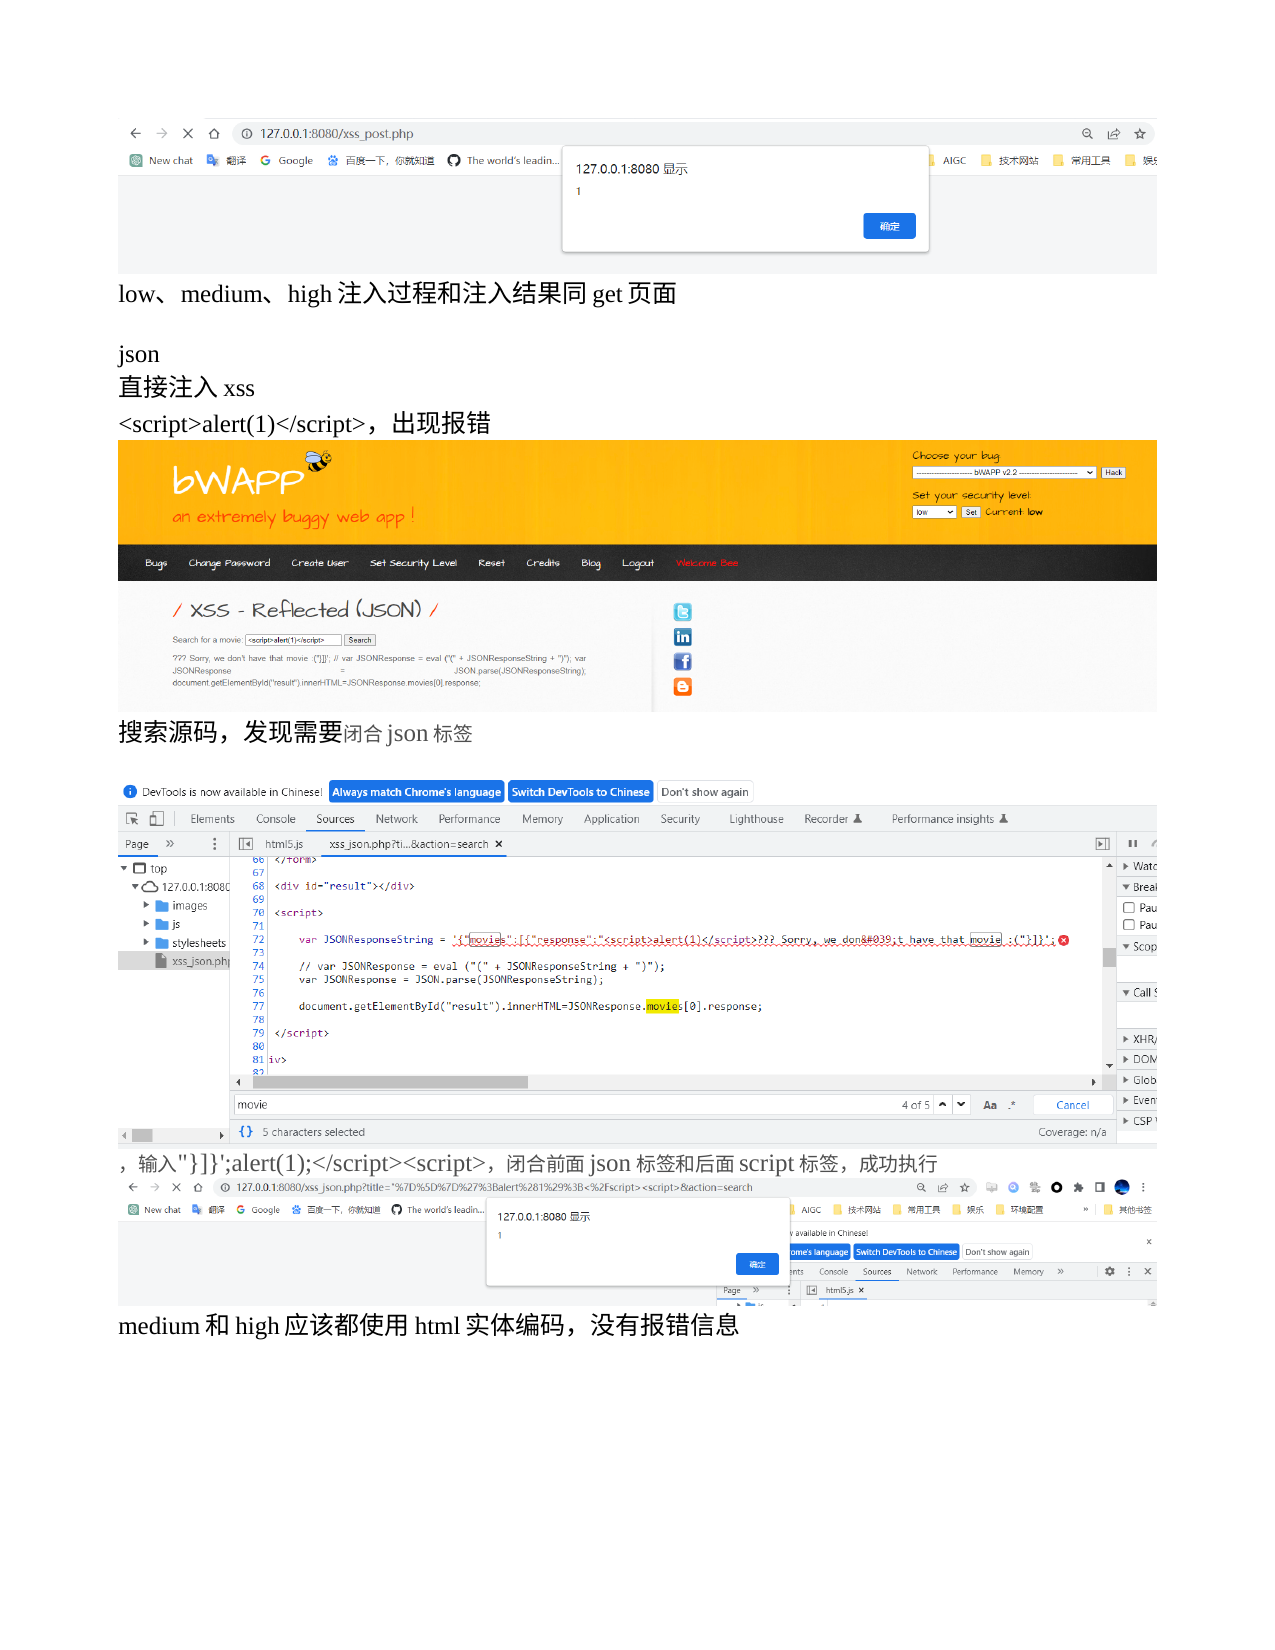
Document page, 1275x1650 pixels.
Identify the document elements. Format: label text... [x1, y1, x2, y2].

picture [118, 118, 1157, 274]
text <script>alert(1)</script>，出现报错 [118, 404, 1157, 440]
picture [118, 777, 1157, 1149]
picture [118, 440, 1157, 712]
text ，输入"}]}';alert(1);</script><script>，闭合前面json标签和后面script标签，成功执行 [118, 1149, 1157, 1177]
text 搜索源码，发现需要闭合json标签 [118, 712, 1157, 777]
text json [118, 339, 1157, 368]
text medium和high应该都使用html实体编码，没有报错信息 [118, 1306, 1157, 1341]
text 直接注入xss [118, 368, 1157, 404]
picture [118, 1177, 1157, 1306]
text low、medium、high注入过程和注入结果同get页面 [118, 274, 1157, 310]
